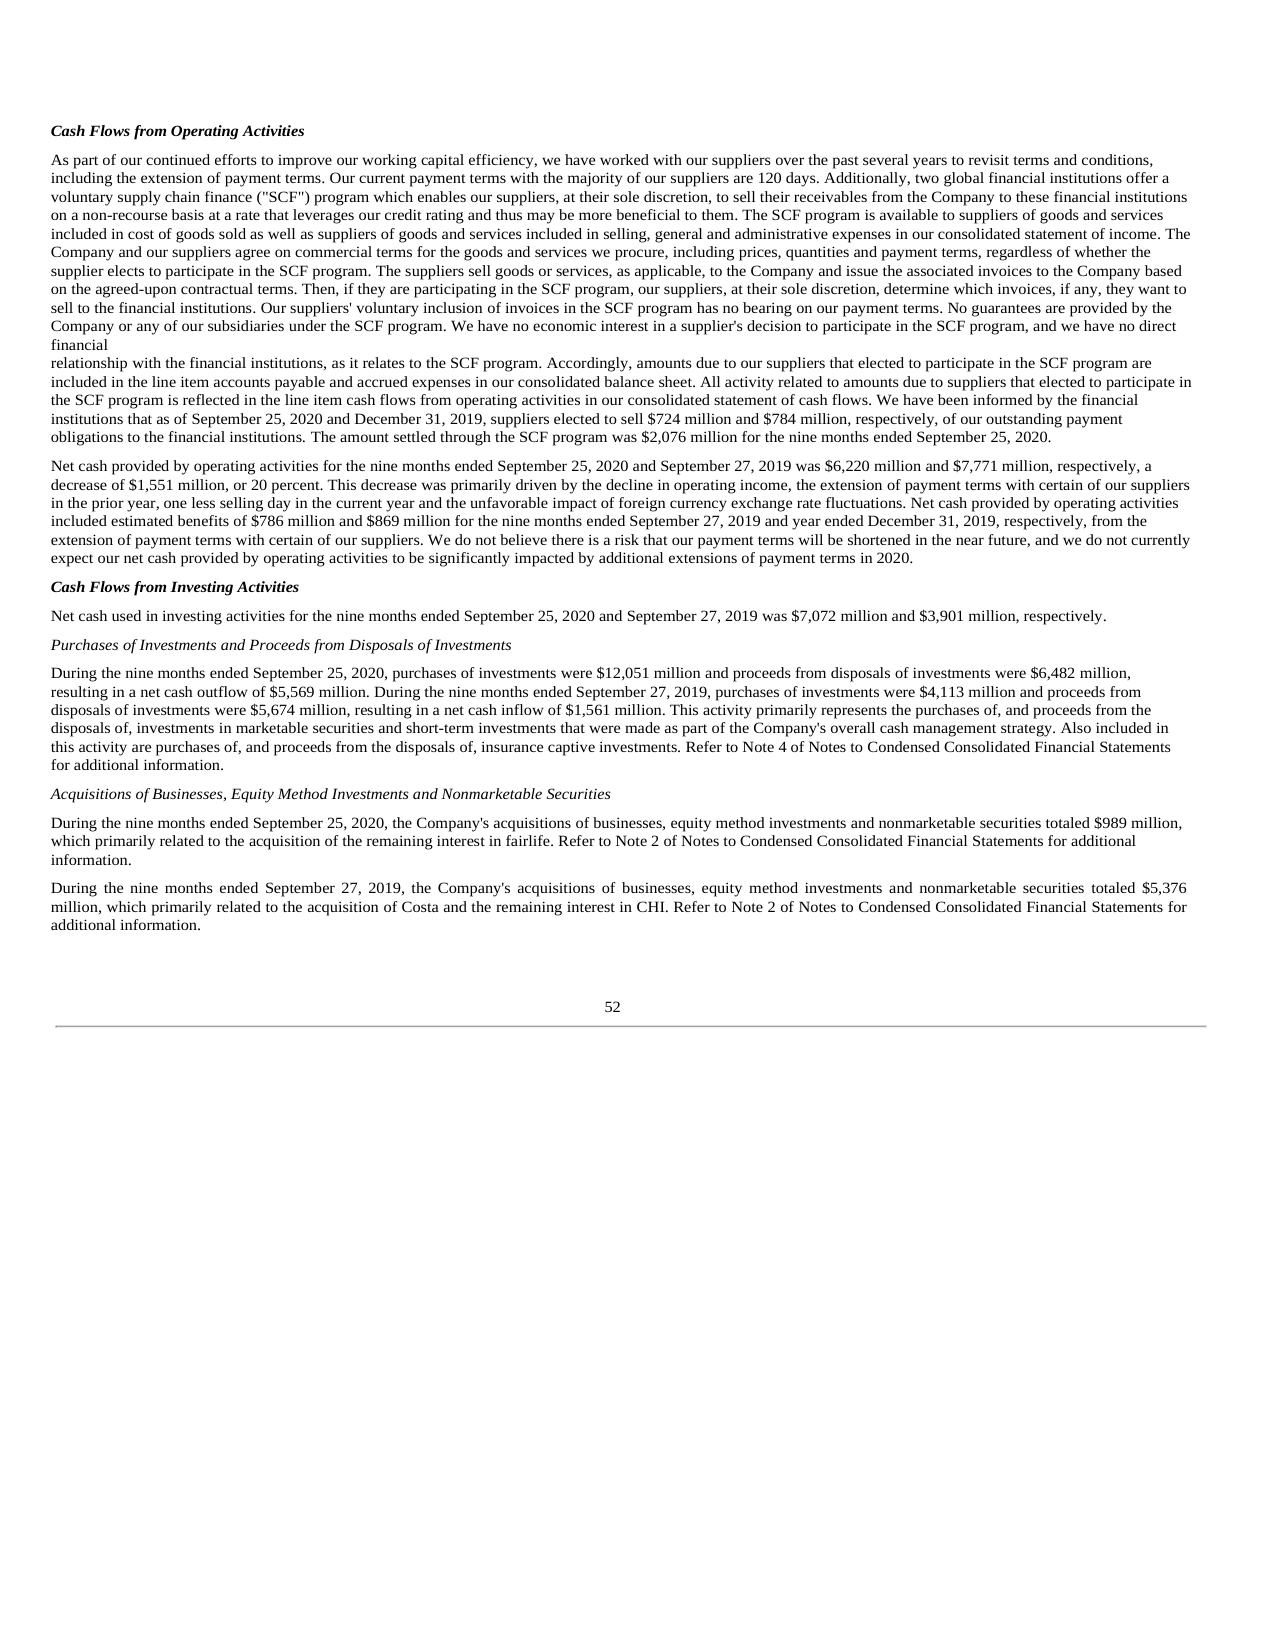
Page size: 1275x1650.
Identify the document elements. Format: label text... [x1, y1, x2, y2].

subtitle Cash Flows from Investing Activities [51, 578, 1223, 596]
subtitle Cash Flows from Operating Activities [51, 122, 1223, 140]
text During the nine months ended September 27, 2019, the Company's acquisitions of businesses, equity method investments and nonmarketable securities totaled $5,376 million, which primarily related to the acquisition of Costa and the remaining interest in CHI. Refer to Note 2 of Notes to Condensed Consolidated Financial Statements for additional information. [51, 879, 1187, 934]
text Net cash provided by operating activities for the nine months ended September 25, 2020 and September 27, 2019 was $6,220 million and $7,771 million, respectively, a decrease of $1,551 million, or 20 percent. This decrease was primarily driven by the decline in operating income, the extension of payment terms with certain of our suppliers in the prior year, one less selling day in the current year and the unfavorable impact of foreign currency exchange rate fluctuations. Net cash provided by operating activities included estimated benefits of $786 million and $869 million for the nine months ended September 27, 2019 and year ended December 31, 2019, respectively, from the extension of payment terms with certain of our suppliers. We do not believe there is a risk that our payment terms will be shortened in the near future, and we do not currently expect our net cash provided by operating activities to be significantly impacted by additional extensions of payment terms in 2020. [51, 457, 1201, 567]
text Acquisitions of Businesses, Equity Method Investments and Nonmarketable Securities [51, 785, 1223, 803]
text Purchases of Investments and Proceeds from Disposals of Investments [51, 635, 1223, 653]
text relationship with the financial institutions, as it relates to the SCF program. Accordingly, amounts due to our suppliers that elected to participate in the SCF program are included in the line item accounts payable and accrued expenses in our consolidated balance sheet. All activity related to amounts due to suppliers that elected to participate in the SCF program is reflected in the line item cash flows from operating activities in our consolidated statement of cash flows. We have been informed by the financial institutions that as of September 25, 2020 and December 31, 2019, suppliers elected to sell $724 million and $784 million, respectively, of our outstanding payment obligations to the financial institutions. The amount settled through the SCF program was $2,076 million for the nine months ended September 25, 2020. [51, 354, 1201, 446]
text Net cash used in investing activities for the nine months ended September 25, 2020 and September 27, 2019 was $7,072 million and $3,901 million, respectively. [51, 607, 1223, 624]
text During the nine months ended September 25, 2020, purchases of investments were $12,051 million and proceeds from disposals of investments were $6,482 million, resulting in a net cash outflow of $5,569 million. During the nine months ended September 27, 2019, purchases of investments were $4,113 million and proceeds from disposals of investments were $5,674 million, resulting in a net cash inflow of $1,561 million. This activity primarily represents the purchases of, and proceeds from the disposals of, investments in marketable securities and short-term investments that were made as part of the Company's overall cash management strategy. Also included in this activity are purchases of, and proceeds from the disposals of, insurance captive investments. Refer to Note 4 of Notes to Condensed Consolidated Financial Statements for additional information. [51, 664, 1189, 774]
text As part of our continued efforts to improve our working capital efficiency, we have worked with our suppliers over the past several years to revisit terms and conditions, including the extension of payment terms. Our current payment terms with the majority of our suppliers are 120 days. Additionally, two global financial institutions offer a voluntary supply chain finance ("SCF") program which enables our suppliers, at their sole discretion, to sell their receivables from the Company to these financial institutions on a non-recourse basis at a rate that leverages our credit rating and thus may be more beneficial to them. The SCF program is available to suppliers of goods and services included in cost of goods sold as well as suppliers of goods and services included in selling, general and administrative expenses in our consolidated statement of income. The Company and our suppliers agree on commercial terms for the goods and services we procure, including prices, quantities and payment terms, regardless of whether the supplier elects to participate in the SCF program. The suppliers sell goods or services, as applicable, to the Company and issue the associated invoices to the Company based on the agreed-upon contractual terms. Then, if they are participating in the SCF program, our suppliers, at their sole discretion, determine which invoices, if any, they want to sell to the financial institutions. Our suppliers' voluntary inclusion of invoices in the SCF program has no bearing on our payment terms. No guarantees are provided by the Company or any of our subsidiaries under the SCF program. We have no economic interest in a supplier's decision to participate in the SCF program, and we have no direct financial [51, 151, 1200, 353]
text During the nine months ended September 25, 2020, the Company's acquisitions of businesses, equity method investments and nonmarketable securities totaled $989 million, which primarily related to the acquisition of the remaining interest in fairlife. Refer to Note 2 of Notes to Condensed Consolidated Financial Statements for additional information. [51, 814, 1189, 868]
text 52 [71, 997, 1154, 1015]
